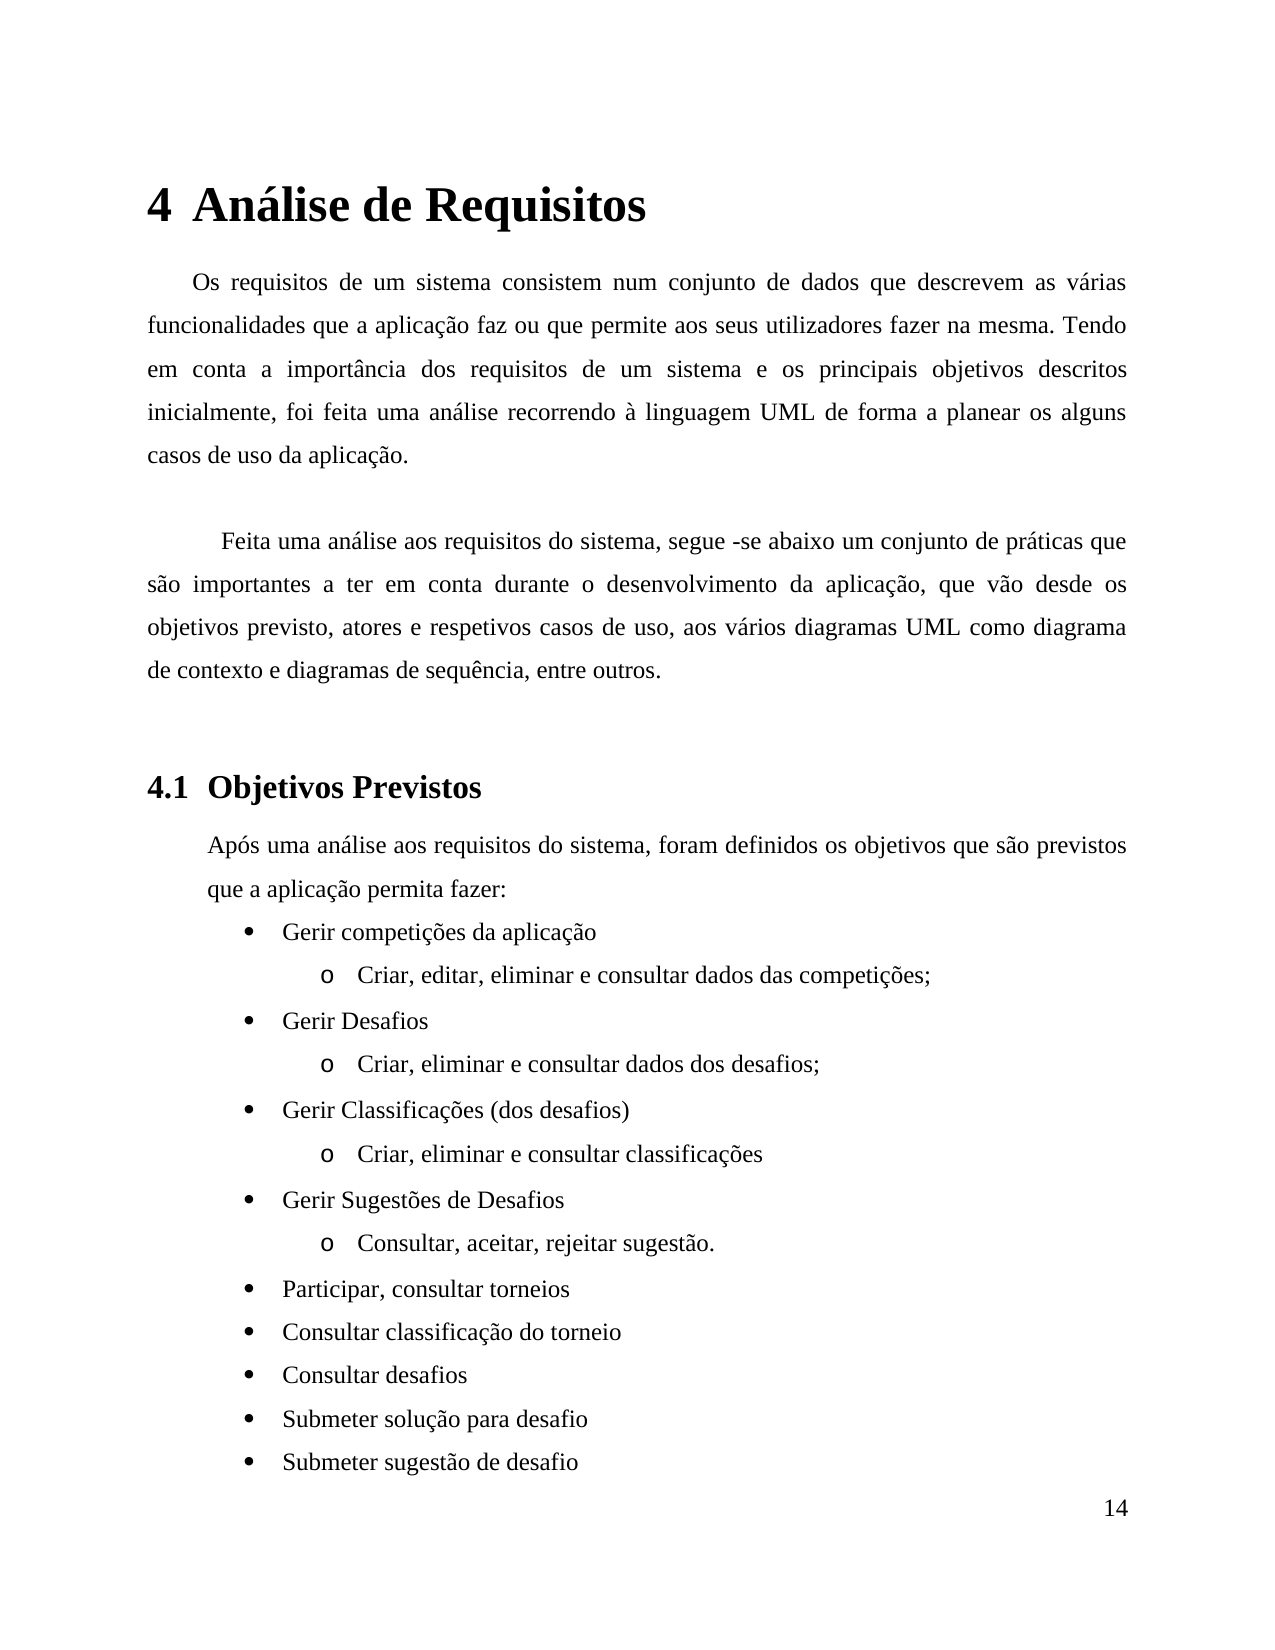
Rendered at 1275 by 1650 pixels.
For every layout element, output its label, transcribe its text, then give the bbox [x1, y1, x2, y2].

list Gerir competições da aplicação [244, 917, 1128, 946]
list Participar, consultar torneios [244, 1274, 1128, 1303]
list Gerir Sugestões de Desafios [244, 1185, 1128, 1214]
list Submeter sugestão de desafio [244, 1447, 1128, 1476]
list Consultar, aceitar, rejeitar sugestão. [319, 1228, 1128, 1259]
text Feita uma análise aos requisitos do sistema, segue -se abaixo um conjunto de práticas que são importantes a ter em conta durante o desenvolvimento da aplicação, que vão desde os objetivos previsto, atores e respetivos casos de uso, aos vários diagramas UML como diagrama de contexto e diagramas de sequência, entre outros. [147, 526, 1128, 684]
list Gerir Desafios [244, 1006, 1128, 1035]
list Consultar classificação do torneio [244, 1317, 1128, 1346]
subtitle Análise de Requisitos [147, 175, 1128, 232]
list Criar, editar, eliminar e consultar dados das competições; [319, 960, 1128, 991]
text Após uma análise aos requisitos do sistema, foram definidos os objetivos que são previstos que a aplicação permita fazer: [207, 831, 1128, 902]
list Submeter solução para desafio [244, 1404, 1128, 1432]
list Consultar desafios [244, 1361, 1128, 1389]
list Gerir Classificações (dos desafios) [244, 1096, 1128, 1124]
subtitle Objetivos Previstos [147, 767, 1128, 805]
text Os requisitos de um sistema consistem num conjunto de dados que descrevem as várias funcionalidades que a aplicação faz ou que permite aos seus utilizadores fazer na mesma. Tendo em conta a importância dos requisitos de um sistema e os principais objetivos descritos inicialmente, foi feita uma análise recorrendo à linguagem UML de forma a planear os alguns casos de uso da aplicação. [147, 267, 1128, 469]
list Criar, eliminar e consultar dados dos desafios; [319, 1049, 1128, 1080]
list Criar, eliminar e consultar classificações [319, 1139, 1128, 1169]
